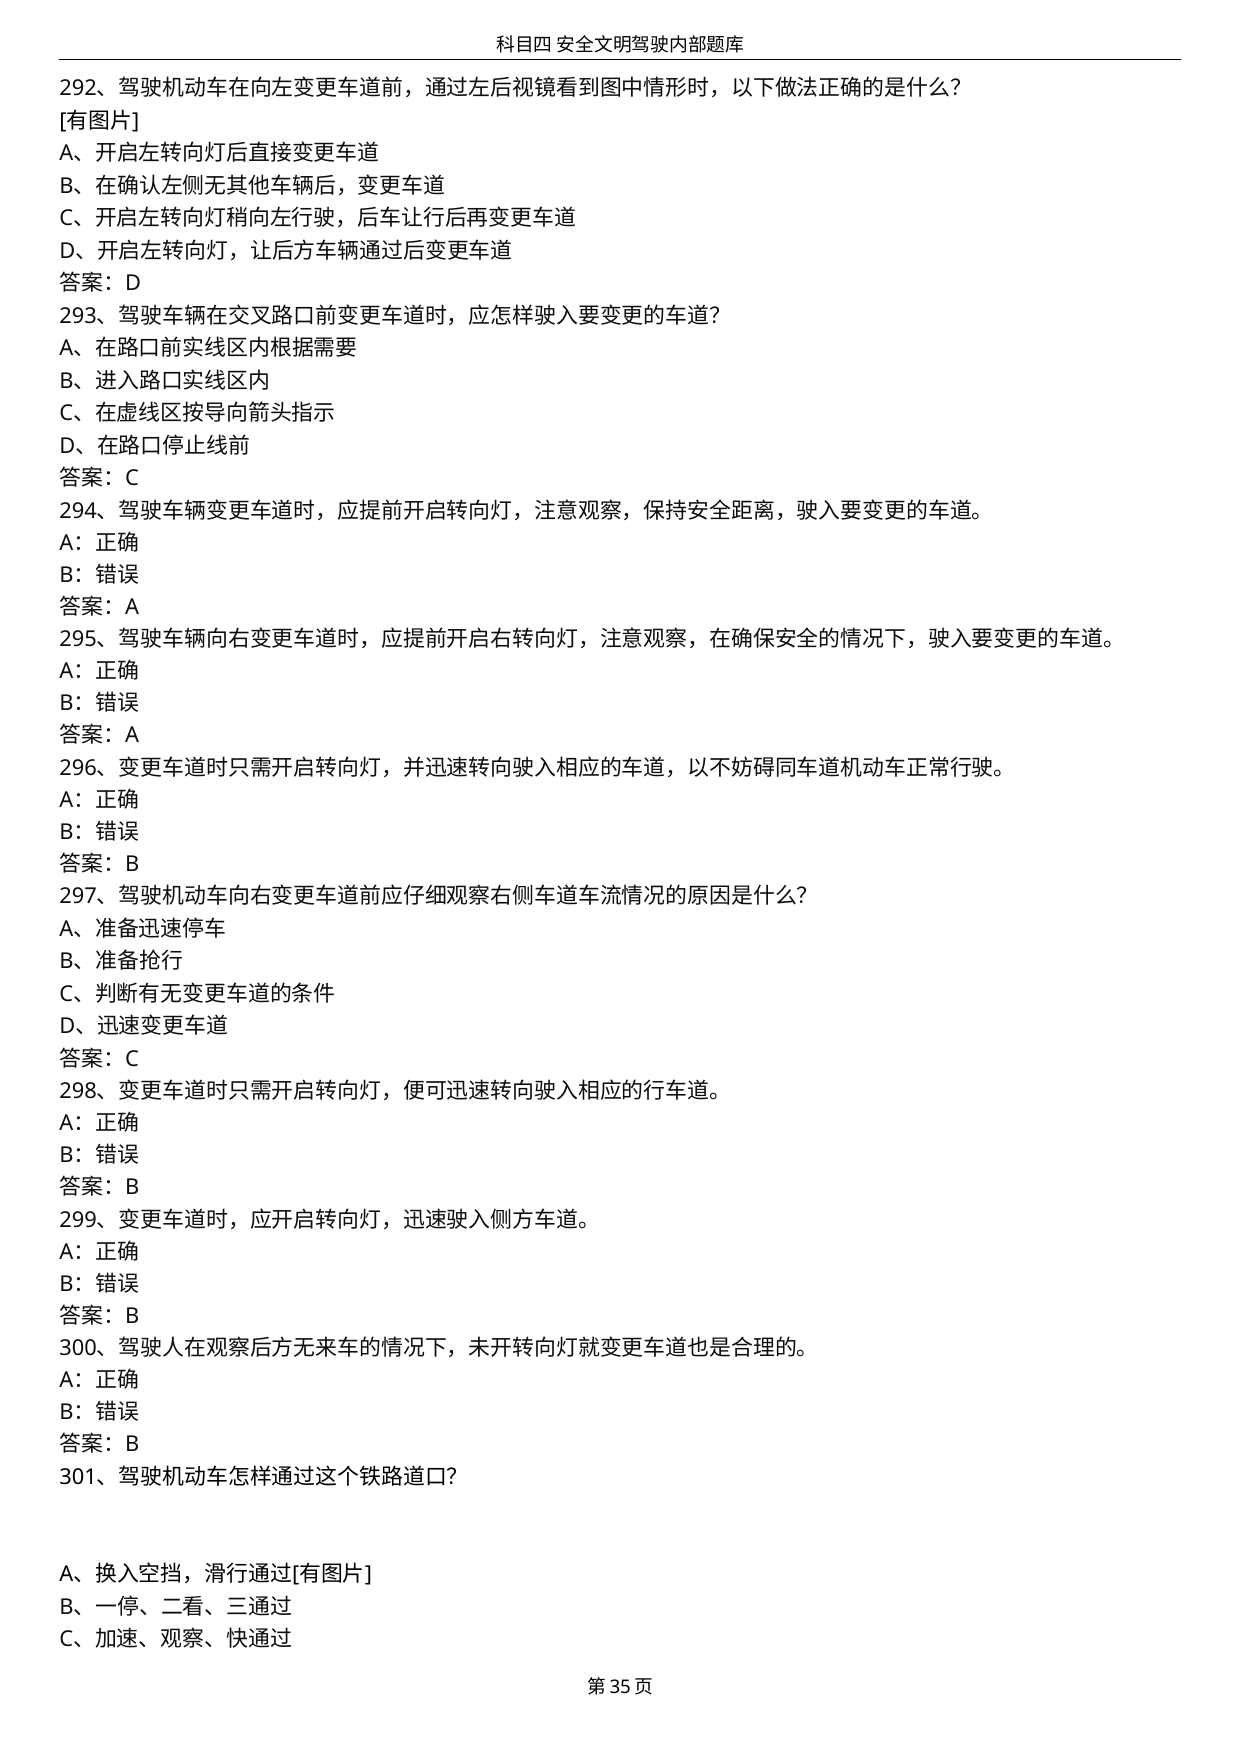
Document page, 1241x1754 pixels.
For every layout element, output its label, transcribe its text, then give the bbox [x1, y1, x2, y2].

text A、准备迅速停车 [59, 910, 1181, 943]
text 297、驾驶机动车向右变更车道前应仔细观察右侧车道车流情况的原因是什么？ [59, 878, 1181, 910]
text B：错误 [59, 814, 1181, 845]
text B：错误 [59, 1394, 1181, 1426]
text B：错误 [59, 557, 1181, 588]
text A：正确 [59, 782, 1181, 814]
text 答案：A [59, 717, 1181, 749]
text 答案：B [59, 1426, 1181, 1458]
text 300、驾驶人在观察后方无来车的情况下，未开转向灯就变更车道也是合理的。 [59, 1330, 1181, 1362]
text C、开启左转向灯稍向左行驶，后车让行后再变更车道 [59, 200, 1181, 232]
text B、一停、二看、三通过 [59, 1588, 1181, 1621]
text A、开启左转向灯后直接变更车道 [59, 135, 1181, 167]
text B：错误 [59, 685, 1181, 717]
text 答案：A [59, 588, 1181, 621]
text D、迅速变更车道 [59, 1008, 1181, 1040]
text 答案：B [59, 845, 1181, 878]
text 301、驾驶机动车怎样通过这个铁路道口？ A、换入空挡，滑行通过[有图片] [59, 1458, 1181, 1588]
text A：正确 [59, 525, 1181, 557]
text C、判断有无变更车道的条件 [59, 975, 1181, 1008]
text B、进入路口实线区内 [59, 362, 1181, 395]
text 答案：D [59, 265, 1181, 297]
text 293、驾驶车辆在交叉路口前变更车道时，应怎样驶入要变更的车道？ [59, 297, 1181, 330]
text 295、驾驶车辆向右变更车道时，应提前开启右转向灯，注意观察，在确保安全的情况下，驶入要变更的车道。 [59, 621, 1181, 653]
text [有图片] [59, 102, 1181, 135]
text A、在路口前实线区内根据需要 [59, 330, 1181, 362]
text 296、变更车道时只需开启转向灯，并迅速转向驶入相应的车道，以不妨碍同车道机动车正常行驶。 [59, 749, 1181, 782]
text A：正确 [59, 1105, 1181, 1137]
text D、在路口停止线前 [59, 427, 1181, 460]
text 294、驾驶车辆变更车道时，应提前开启转向灯，注意观察，保持安全距离，驶入要变更的车道。 [59, 492, 1181, 525]
text 答案：B [59, 1297, 1181, 1330]
text B、准备抢行 [59, 943, 1181, 975]
text 答案：C [59, 1040, 1181, 1073]
text B：错误 [59, 1137, 1181, 1169]
text B：错误 [59, 1266, 1181, 1297]
text C、加速、观察、快通过 [59, 1621, 1181, 1653]
text B、在确认左侧无其他车辆后，变更车道 [59, 167, 1181, 200]
text 答案：C [59, 460, 1181, 492]
text 298、变更车道时只需开启转向灯，便可迅速转向驶入相应的行车道。 [59, 1073, 1181, 1105]
text A：正确 [59, 1362, 1181, 1394]
text C、在虚线区按导向箭头指示 [59, 395, 1181, 427]
text 292、驾驶机动车在向左变更车道前，通过左后视镜看到图中情形时，以下做法正确的是什么？ [59, 70, 1181, 102]
text A：正确 [59, 653, 1181, 685]
text 答案：B [59, 1169, 1181, 1201]
text D、开启左转向灯，让后方车辆通过后变更车道 [59, 232, 1181, 265]
text A：正确 [59, 1234, 1181, 1266]
text 299、变更车道时，应开启转向灯，迅速驶入侧方车道。 [59, 1201, 1181, 1234]
